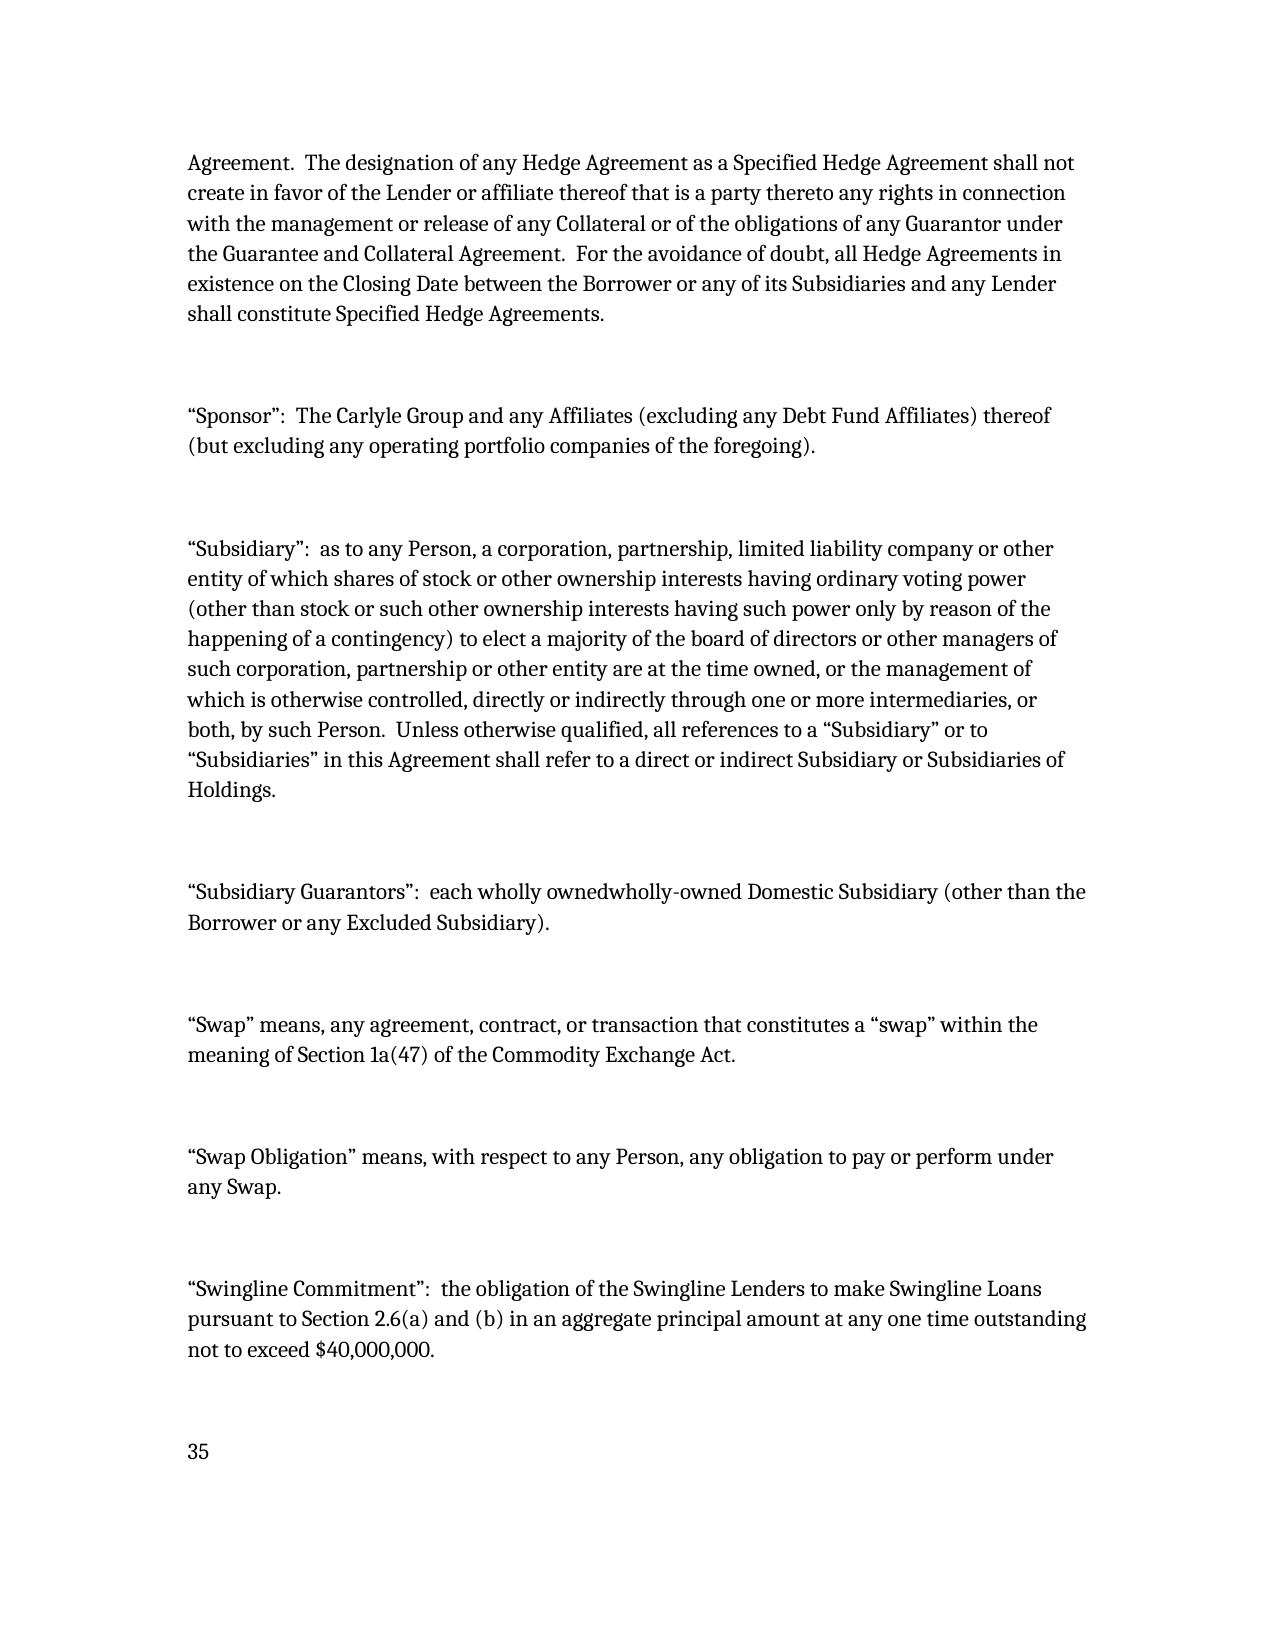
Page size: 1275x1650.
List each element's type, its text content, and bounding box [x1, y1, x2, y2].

text 35 [187, 1438, 1087, 1465]
text “Swap” means, any agreement, contract, or transaction that constitutes a “swap” within the meaning of Section 1a(47) of the Commodity Exchange Act. [187, 1011, 1087, 1068]
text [187, 150, 1087, 327]
text “Sponsor”: The Carlyle Group and any Affiliates (excluding any Debt Fund Affiliates) thereof (but excluding any operating portfolio companies of the foregoing). [187, 403, 1087, 460]
text “Swap Obligation” means, with respect to any Person, any obligation to pay or perform under any Swap. [187, 1144, 1087, 1200]
text “Subsidiary Guarantors”: each wholly ownedwholly-owned Domestic Subsidiary (other than the Borrower or any Excluded Subsidiary). [187, 879, 1087, 936]
text “Swingline Commitment”: the obligation of the Swingline Lenders to make Swingline Loans pursuant to Section 2.6(a) and (b) in an aggregate principal amount at any one time outstanding not to exceed $40,000,000. [187, 1276, 1087, 1363]
text “Subsidiary”: as to any Person, a corporation, partnership, limited liability company or other entity of which shares of stock or other ownership interests having ordinary voting power (other than stock or such other ownership interests having such power only by reason of the happening of a contingency) to elect a majority of the board of directors or other managers of such corporation, partnership or other entity are at the time owned, or the management of which is otherwise controlled, directly or indirectly through one or more intermediaries, or both, by such Person. Unless otherwise qualified, all references to a “Subsidiary” or to “Subsidiaries” in this Agreement shall refer to a direct or indirect Subsidiary or Subsidiaries of Holdings. [187, 535, 1087, 803]
